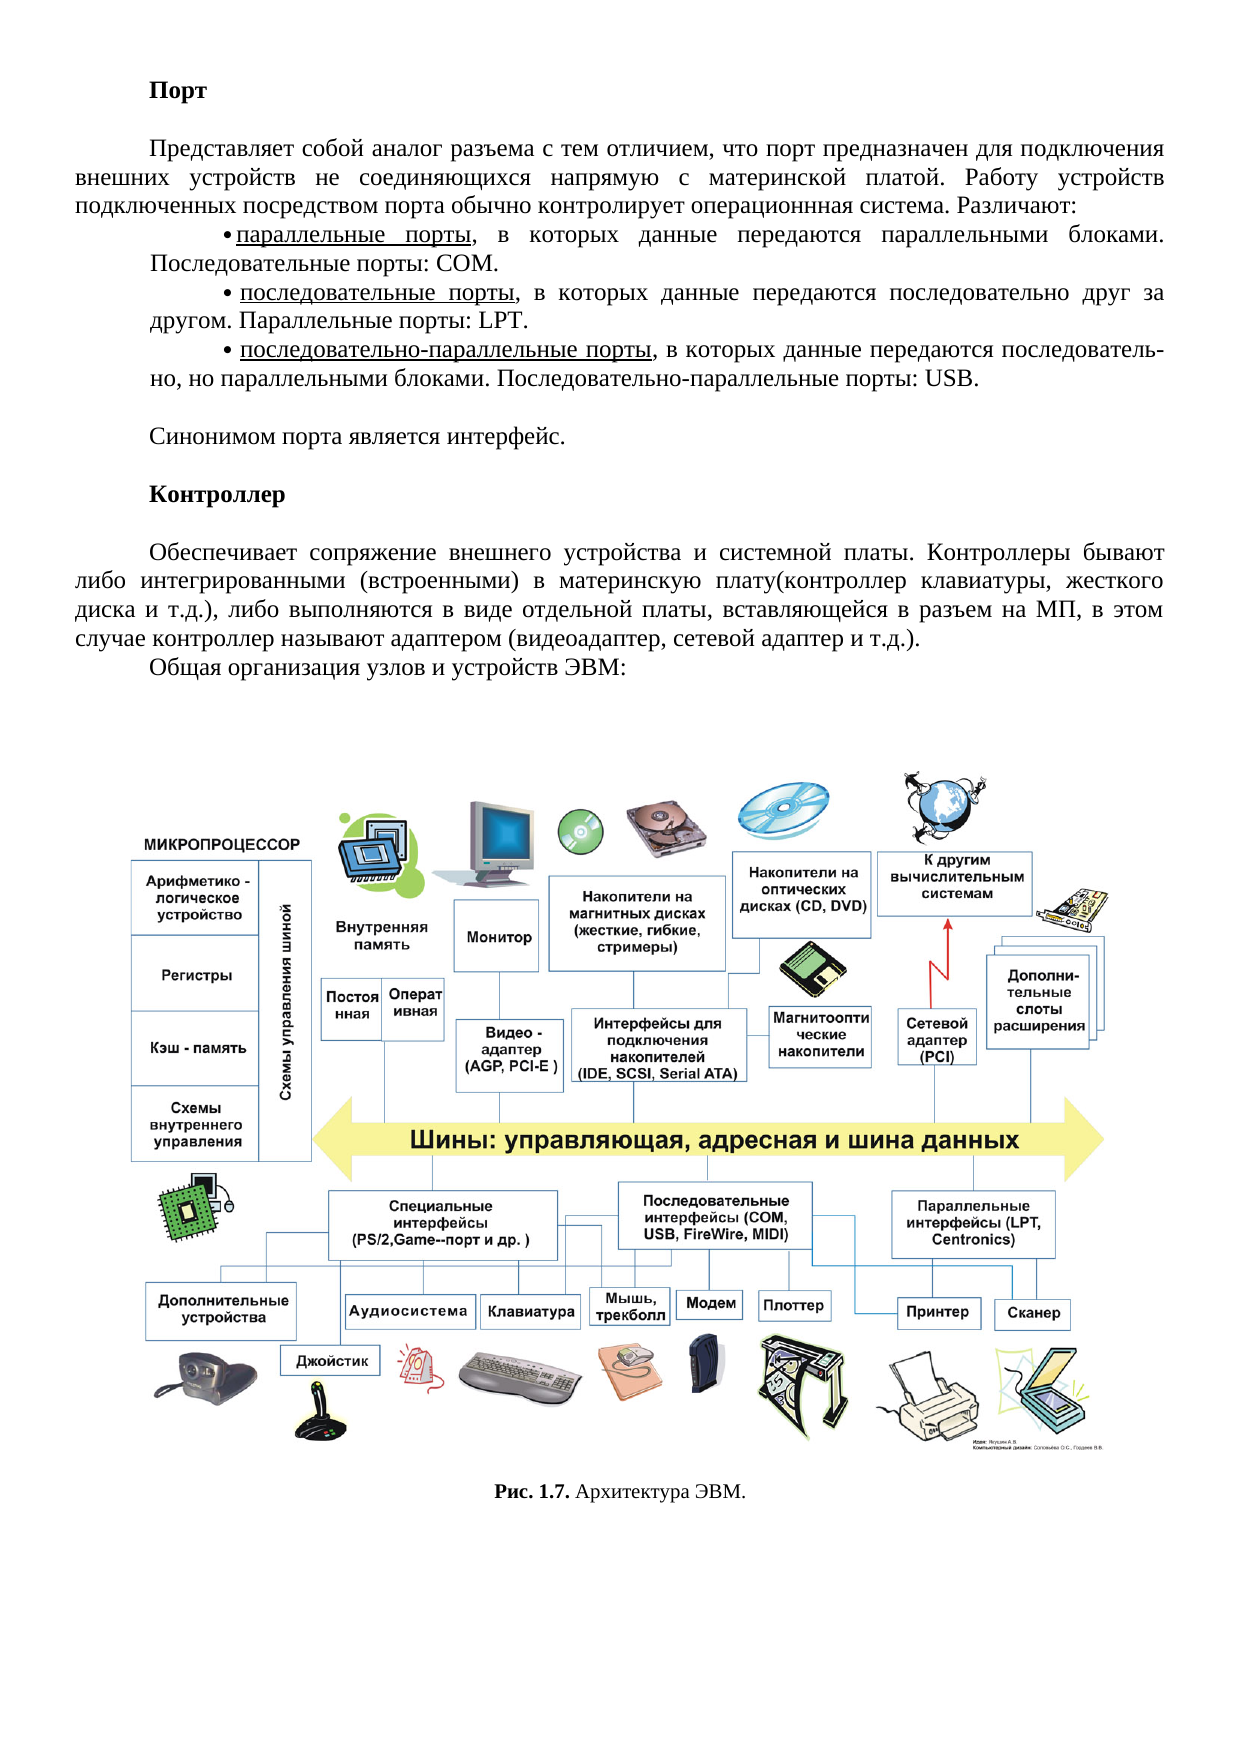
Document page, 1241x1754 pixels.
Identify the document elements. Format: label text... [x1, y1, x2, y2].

text Контроллер [75, 479, 1165, 507]
text Рис. 1.7. Архитектура ЭВМ. [75, 1479, 1165, 1503]
text Синонимом порта является интерфейс. [75, 421, 1165, 449]
text  параллельные порты, в которых данные передаются параллельными блоками. Последовательные порты: COM. [150, 219, 1165, 277]
text Представляет собой аналог разъема с тем отличием, что порт предназначен для подключения внешних устройств не соединяющихся напрямую с материнской платой. Работу устройств подключенных посредством порта обычно контролирует операционнная система. Различают: [75, 133, 1165, 219]
picture [130, 771, 1110, 1450]
text Обеспечивает сопряжение внешнего устройства и системной платы. Контроллеры бывают либо интегрированными (встроенными) в материнскую плату(контроллер клавиатуры, жесткого диска и т.д.), либо выполняются в виде отдельной платы, вставляющейся в разъем на МП, в этом случае контроллер называют адаптером (видеоадаптер, сетевой адаптер и т.д.). [75, 537, 1165, 652]
text  последовательные порты, в которых данные передаются последовательно друг за другом. Параллельные порты: LPT. [150, 277, 1165, 334]
text  последовательно-параллельные порты, в которых данные передаются последователь-но, но параллельными блоками. Последовательно-параллельные порты: USB. [150, 334, 1165, 392]
text Порт [75, 75, 1165, 104]
text Общая организация узлов и устройств ЭВМ: [75, 652, 1165, 680]
